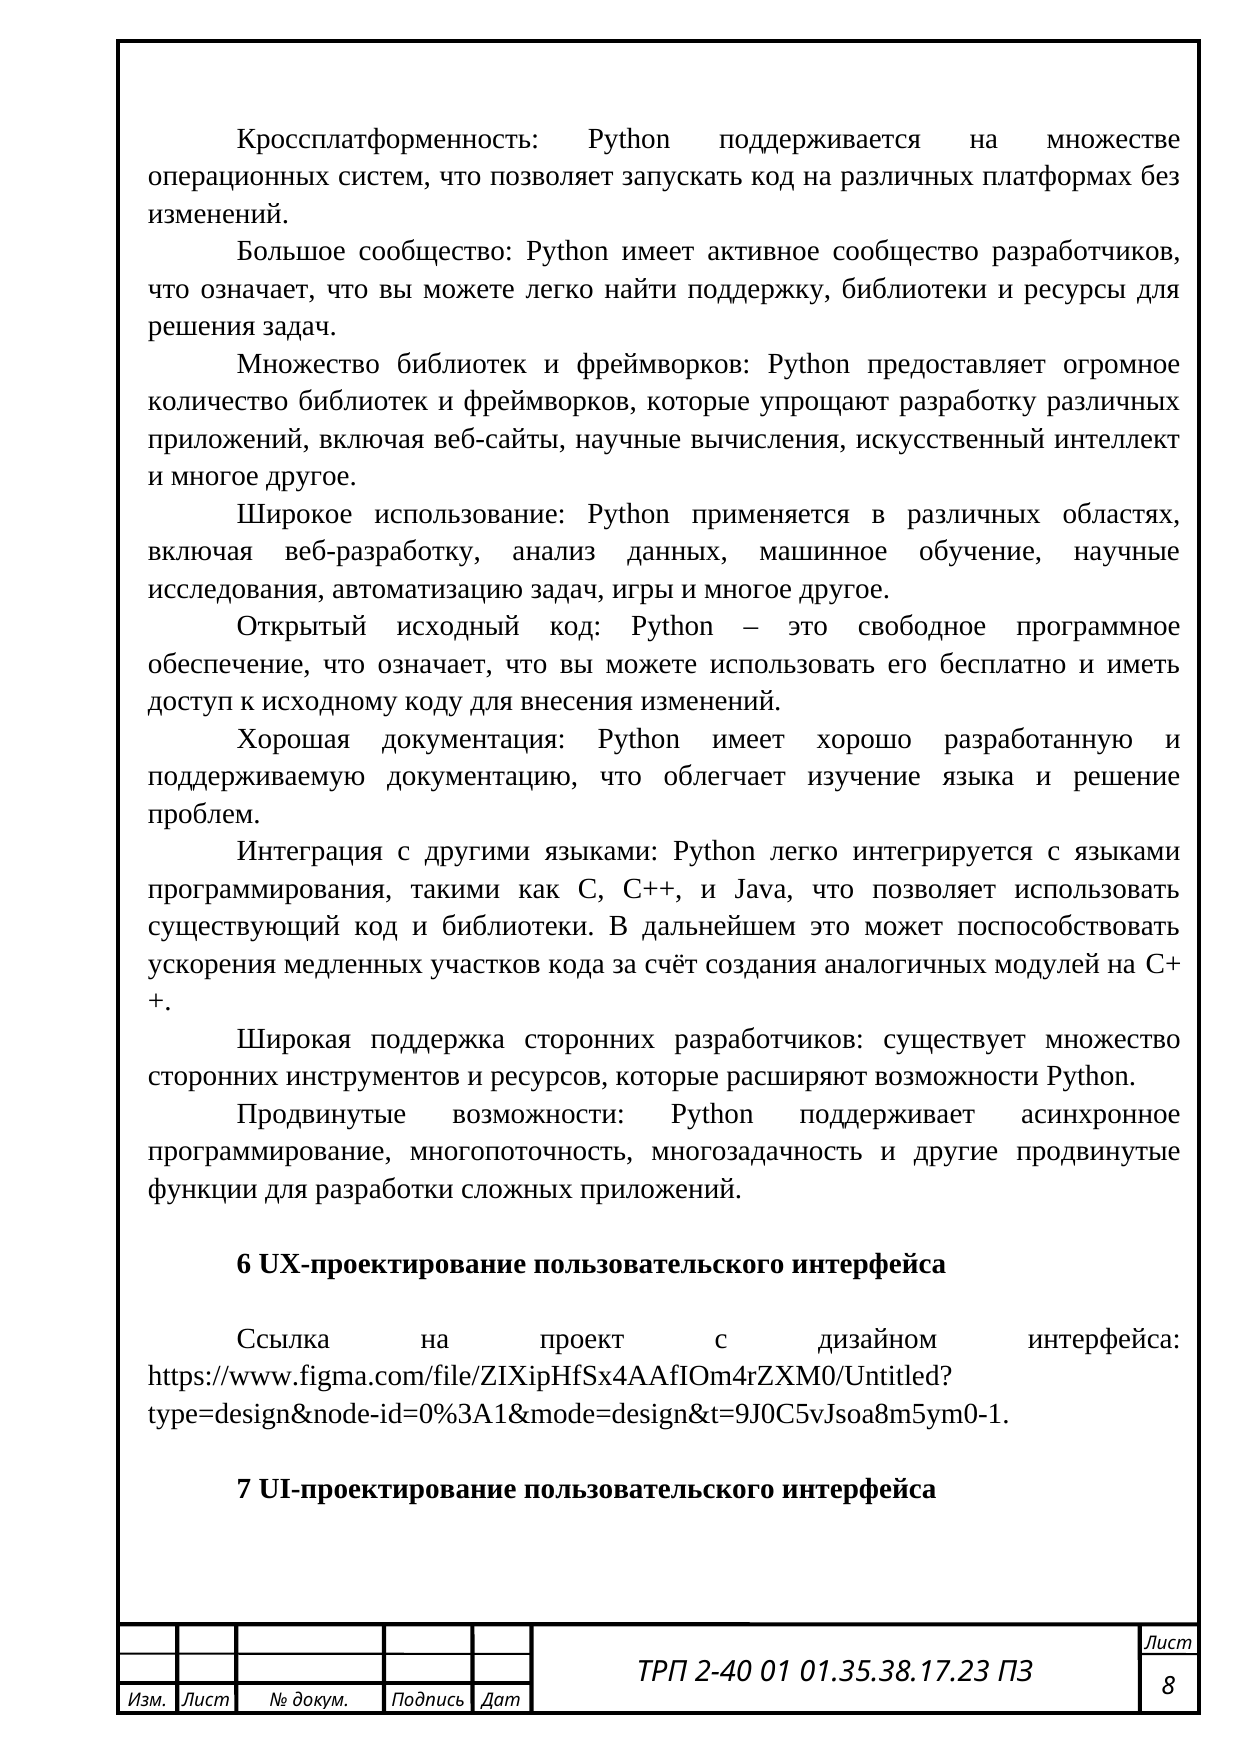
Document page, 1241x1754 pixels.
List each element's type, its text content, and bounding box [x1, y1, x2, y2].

text Открытый исходный код: Python – это свободное программное обеспечение, что означает, что вы можете использовать его бесплатно и иметь доступ к исходному коду для внесения изменений. [148, 606, 1181, 718]
text Хорошая документация: Python имеет хорошо разработанную и поддерживаемую документацию, что облегчает изучение языка и решение проблем. [148, 718, 1181, 831]
text Ссылка на проект с дизайном интерфейса: https://www.figma.com/file/ZIXipHfSx4AAfIOm4rZXM0/Untitled?type=design&node-id=0%3A1&mode=design&t=9J0C5vJsoa8m5ym0-1. [148, 1318, 1181, 1431]
text Кроссплатформенность: Python поддерживается на множестве операционных систем, что позволяет запускать код на различных платформах без изменений. [148, 118, 1181, 231]
text Продвинутые возможности: Python поддерживает асинхронное программирование, многопоточность, многозадачность и другие продвинутые функции для разработки сложных приложений. [148, 1093, 1181, 1206]
text 7 UI-проектирование пользовательского интерфейса [148, 1468, 1181, 1506]
text Множество библиотек и фреймворков: Python предоставляет огромное количество библиотек и фреймворков, которые упрощают разработку различных приложений, включая веб-сайты, научные вычисления, искусственный интеллект и многое другое. [148, 343, 1181, 493]
text Широкая поддержка сторонних разработчиков: существует множество сторонних инструментов и ресурсов, которые расширяют возможности Python. [148, 1018, 1181, 1093]
text Интеграция с другими языками: Python легко интегрируется с языками программирования, такими как C, C++, и Java, что позволяет использовать существующий код и библиотеки. В дальнейшем это может поспособствовать ускорения медленных участков кода за счёт создания аналогичных модулей на C++. [148, 831, 1181, 1018]
text Широкое использование: Python применяется в различных областях, включая веб-разработку, анализ данных, машинное обучение, научные исследования, автоматизацию задач, игры и многое другое. [148, 493, 1181, 606]
text 6 UX-проектирование пользовательского интерфейса [148, 1243, 1181, 1281]
text Большое сообщество: Python имеет активное сообщество разработчиков, что означает, что вы можете легко найти поддержку, библиотеки и ресурсы для решения задач. [148, 231, 1181, 343]
